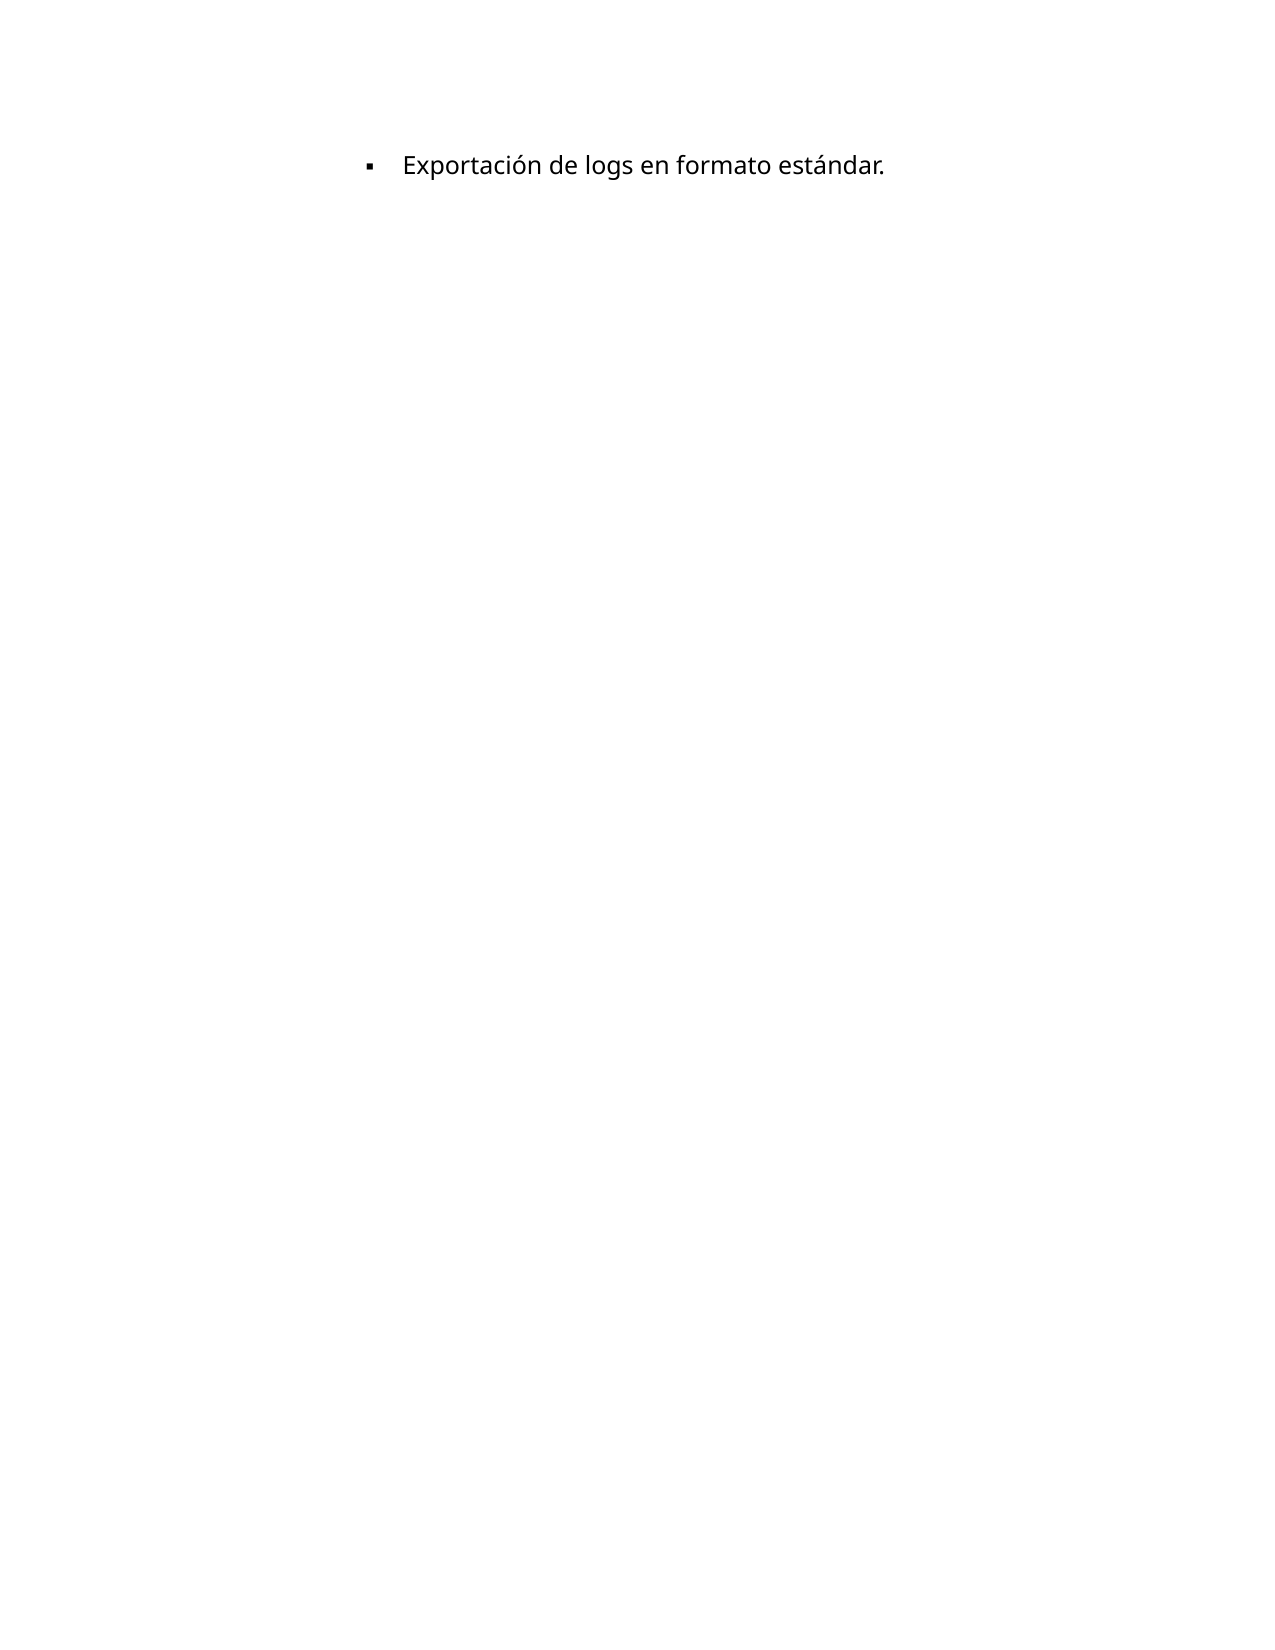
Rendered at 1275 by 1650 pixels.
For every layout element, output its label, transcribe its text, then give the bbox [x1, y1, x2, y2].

list Exportación de logs en formato estándar. [365, 148, 1098, 182]
